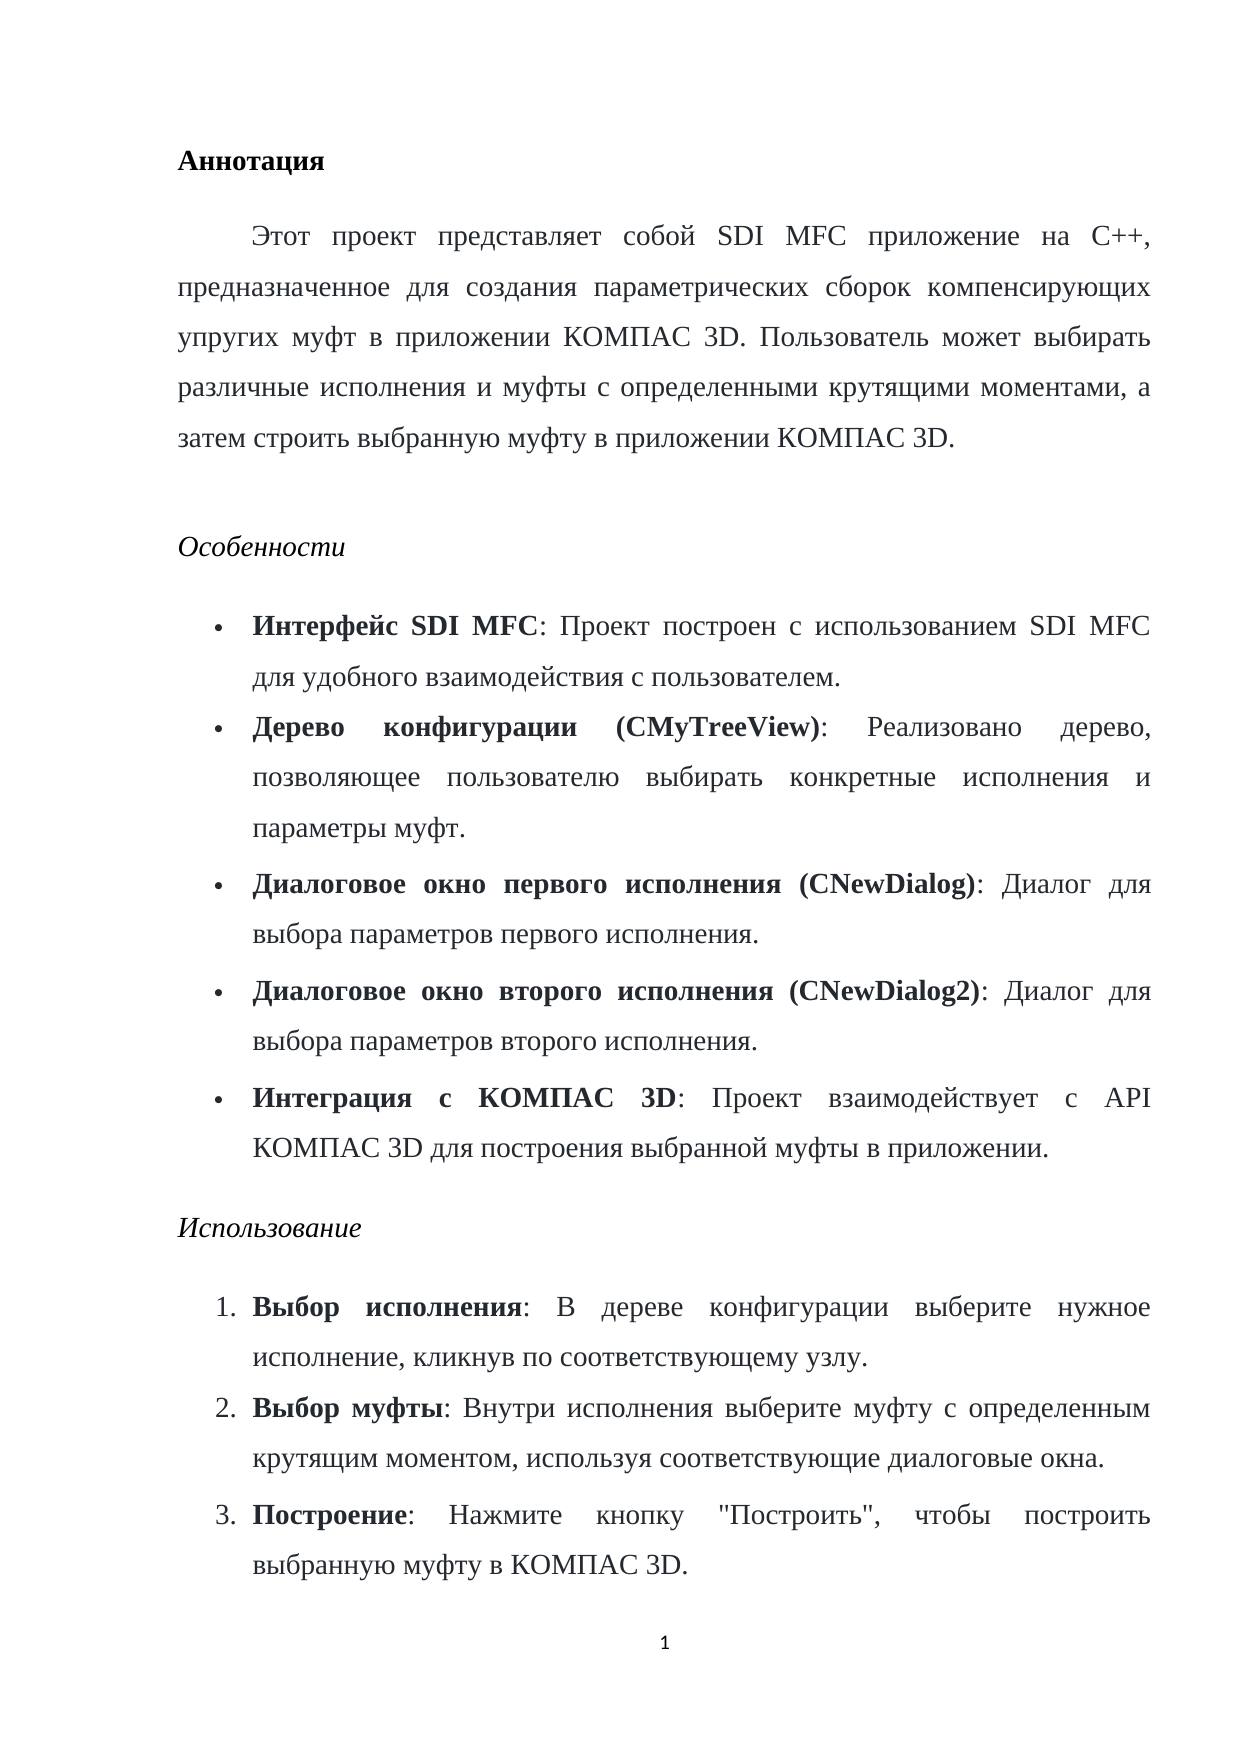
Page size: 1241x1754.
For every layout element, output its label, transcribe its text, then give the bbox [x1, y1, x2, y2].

list Диалоговое окно второго исполнения (CNewDialog2): Диалог для выбора параметров второго исполнения. [215, 973, 1152, 1057]
subtitle Аннотация [177, 143, 1152, 177]
list Интерфейс SDI MFC: Проект построен с использованием SDI MFC для удобного взаимодействия с пользователем. [215, 608, 1152, 692]
list Интеграция с КОМПАС 3D: Проект взаимодействует с API КОМПАС 3D для построения выбранной муфты в приложении. [215, 1080, 1152, 1164]
list Выбор муфты: Внутри исполнения выберите муфту с определенным крутящим моментом, используя соответствующие диалоговые окна. [215, 1390, 1152, 1474]
subtitle Этот проект представляет собой SDI MFC приложение на C++, предназначенное для создания параметрических сборок компенсирующих упругих муфт в приложении КОМПАС 3D. Пользователь может выбирать различные исполнения и муфты с определенными крутящими моментами, а затем строить выбранную муфту в приложении КОМПАС 3D. [177, 218, 1152, 453]
text Использование [177, 1210, 1152, 1243]
list Дерево конфигурации (CMyTreeView): Реализовано дерево, позволяющее пользователю выбирать конкретные исполнения и параметры муфт. [215, 709, 1152, 843]
list Построение: Нажмите кнопку "Построить", чтобы построить выбранную муфту в КОМПАС 3D. [215, 1497, 1152, 1581]
list Диалоговое окно первого исполнения (CNewDialog): Диалог для выбора параметров первого исполнения. [215, 866, 1152, 950]
text Особенности [177, 529, 1152, 562]
list Выбор исполнения: В дереве конфигурации выберите нужное исполнение, кликнув по соответствующему узлу. [215, 1289, 1152, 1373]
